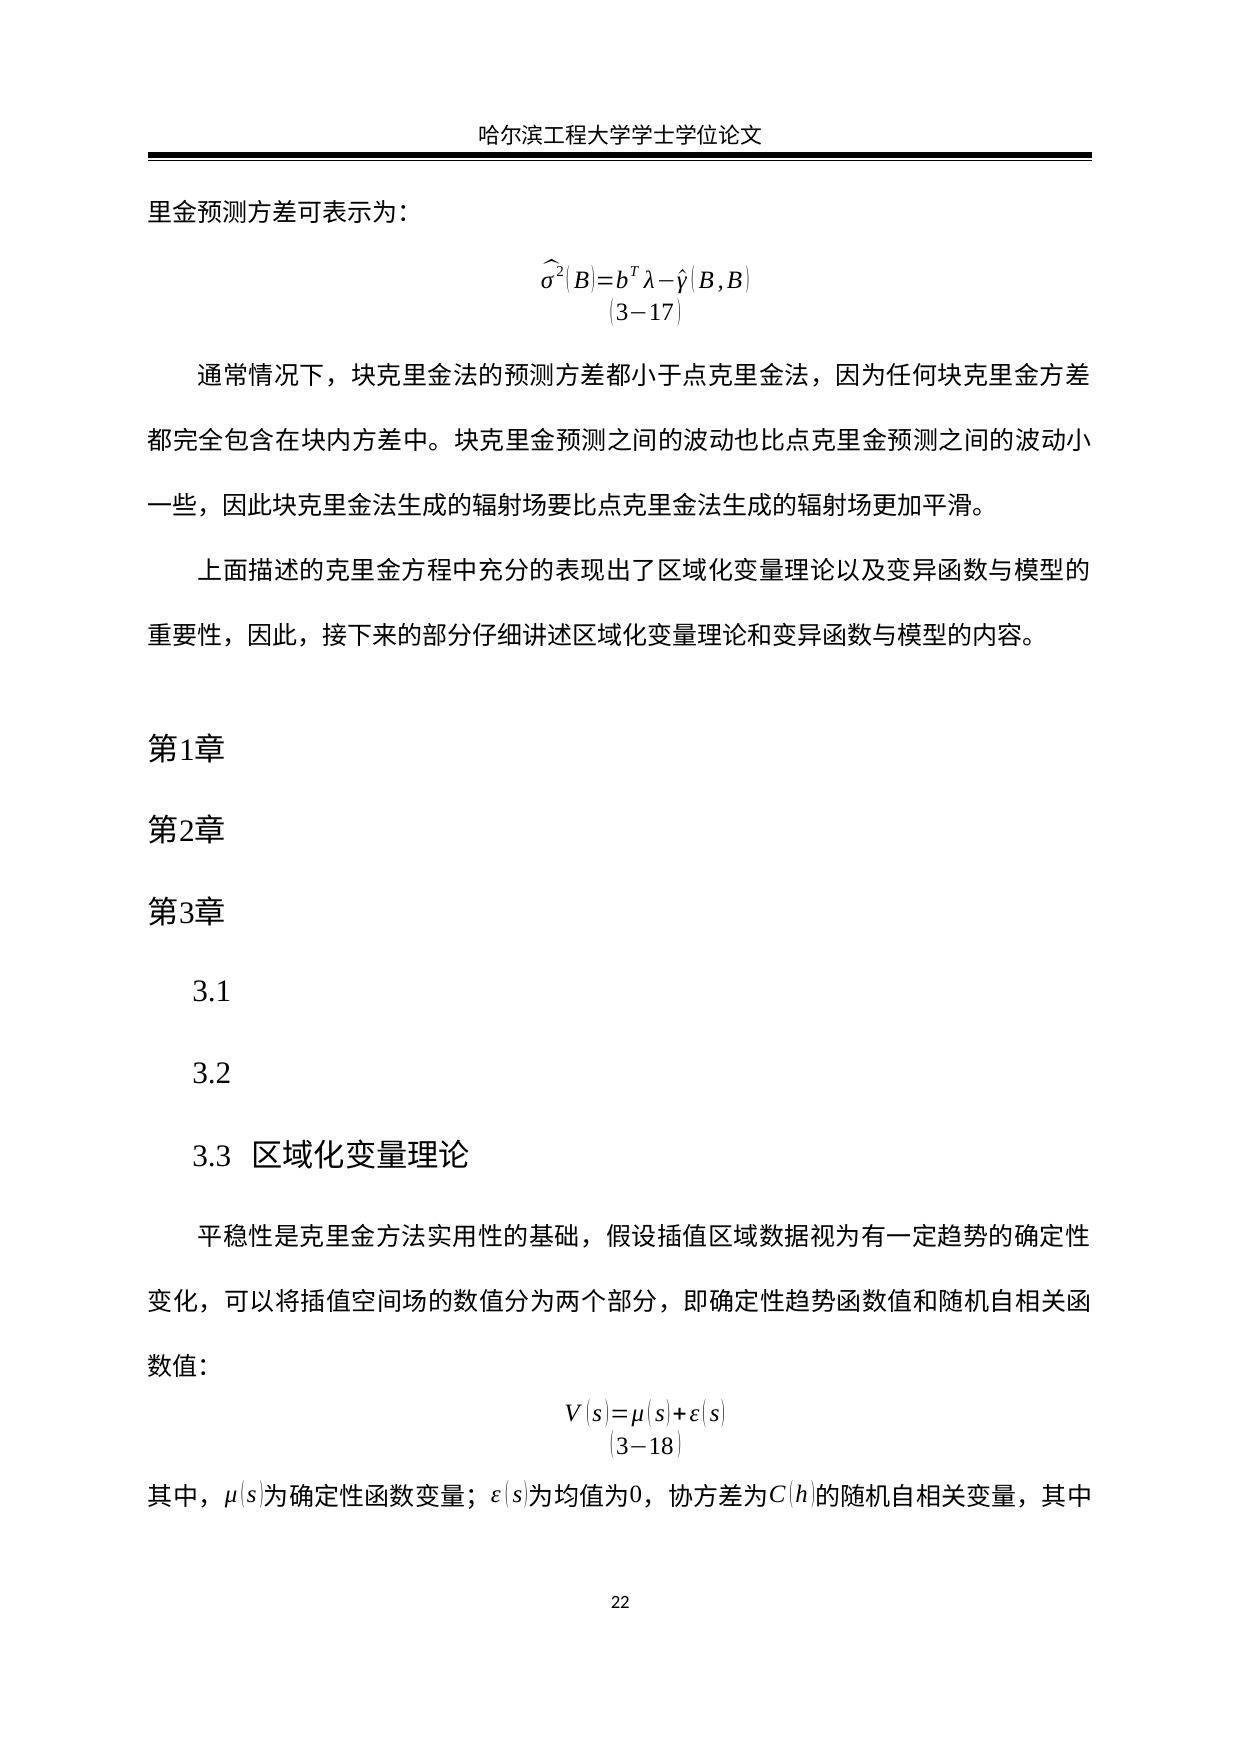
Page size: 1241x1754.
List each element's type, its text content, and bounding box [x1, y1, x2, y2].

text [148, 178, 1092, 243]
text 通常情况下，块克里金法的预测方差都小于点克里金法，因为任何块克里金方差都完全包含在块内方差中。块克里金预测之间的波动也比点克里金预测之间的波动小一些，因此块克里金法生成的辐射场要比点克里金法生成的辐射场更加平滑。 [148, 341, 1092, 536]
text 平稳性是克里金方法实用性的基础，假设插值区域数据视为有一定趋势的确定性变化，可以将插值空间场的数值分为两个部分，即确定性趋势函数值和随机自相关函数值： [148, 1202, 1092, 1397]
text 上面描述的克里金方程中充分的表现出了区域化变量理论以及变异函数与模型的重要性，因此，接下来的部分仔细讲述区域化变量理论和变异函数与模型的内容。 [148, 536, 1092, 698]
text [148, 1462, 1092, 1527]
list 区域化变量理论 [192, 1121, 1092, 1186]
